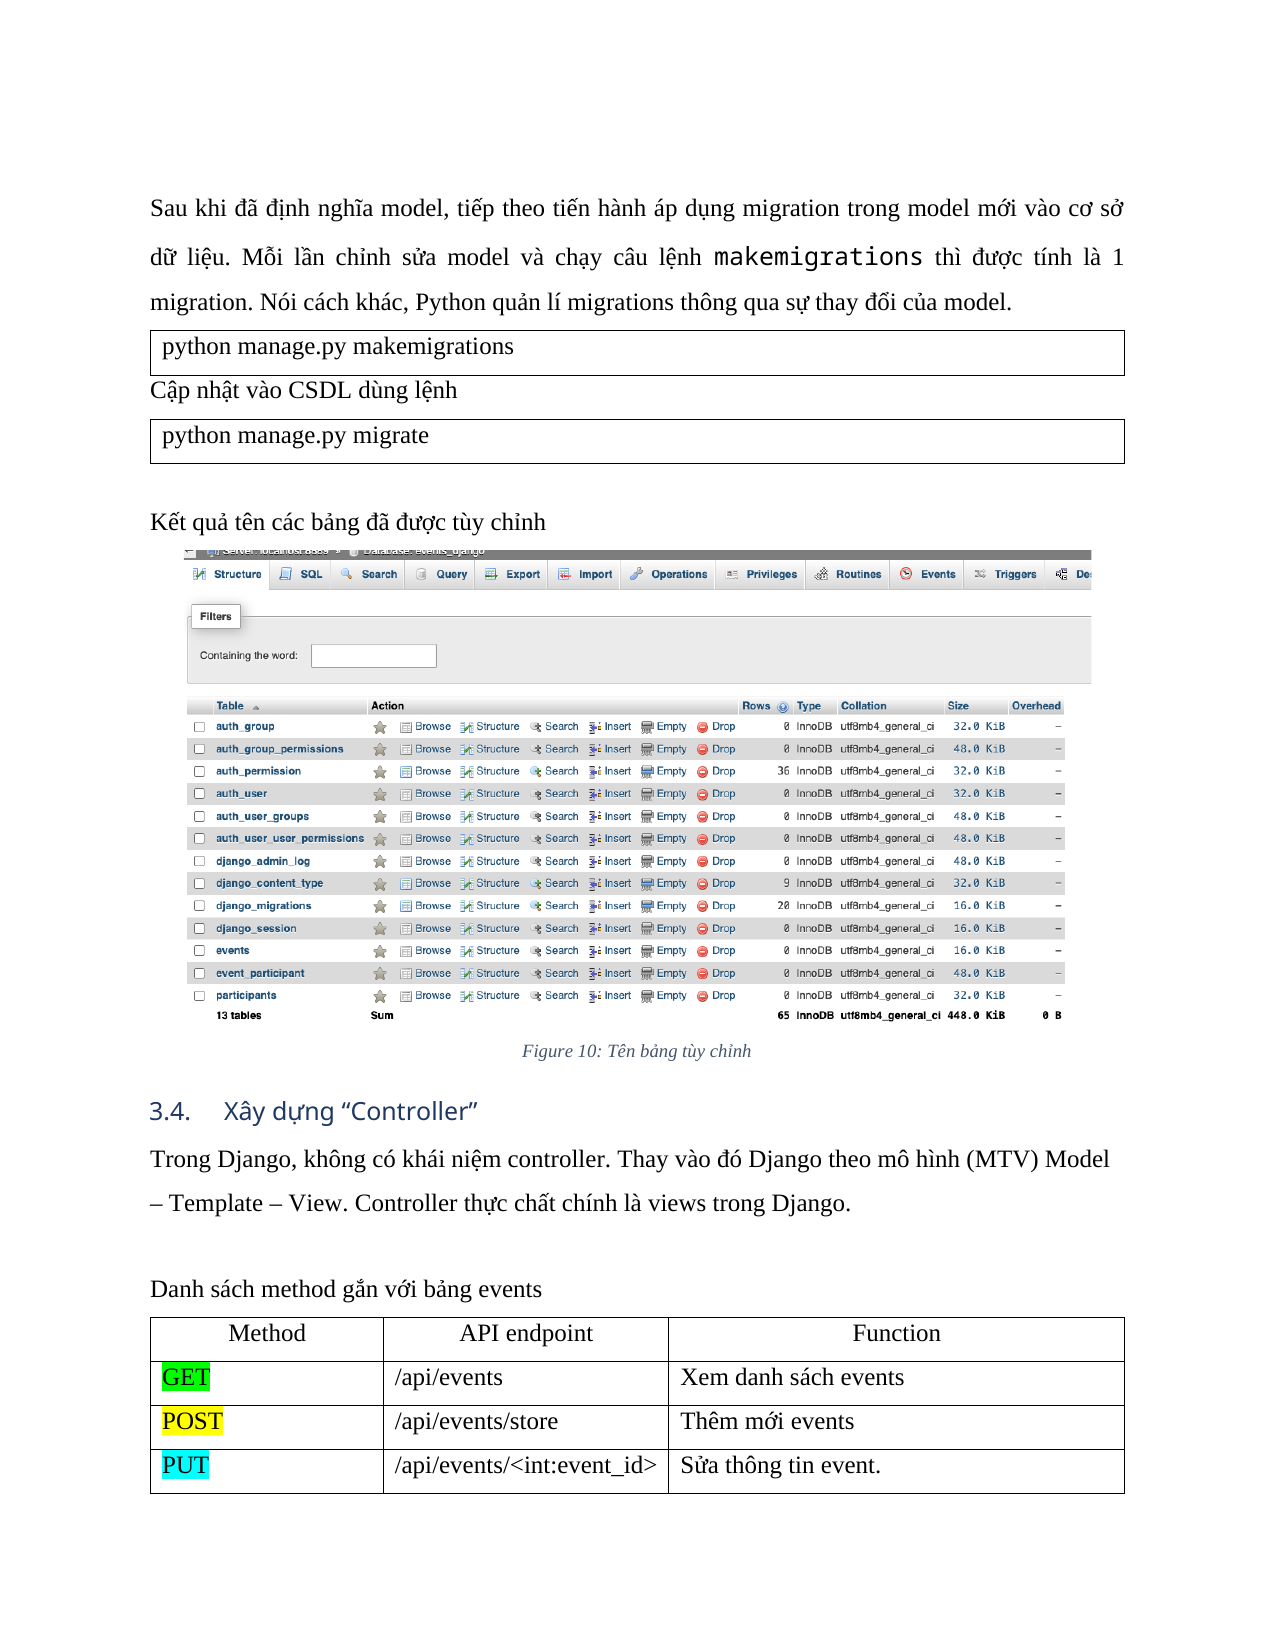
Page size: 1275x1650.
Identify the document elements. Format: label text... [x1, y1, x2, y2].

text Trong Django, không có khái niệm controller. Thay vào đó Django theo mô hình (MTV) Model – Template – View. Controller thực chất chính là views trong Django. [150, 1144, 1125, 1216]
text Figure 10: Tên bảng tùy chỉnh [150, 1040, 1125, 1062]
table_header python manage.py migrate [151, 420, 1124, 463]
table_cell /api/events [384, 1362, 668, 1405]
subtitle Xây dựng “Controller” [149, 1093, 1125, 1128]
picture [183, 550, 1092, 1026]
table_cell POST [151, 1406, 383, 1449]
text Danh sách method gắn với bảng events [150, 1274, 1125, 1303]
table_cell /api/events/<int:event_id> [384, 1450, 668, 1493]
table_header Method [151, 1318, 383, 1361]
table_cell /api/events/store [384, 1406, 668, 1449]
table_header python manage.py makemigrations [151, 331, 1124, 374]
table_cell Sửa thông tin event. [669, 1450, 1124, 1493]
table_header Function [669, 1318, 1124, 1361]
table_cell Xem danh sách events [669, 1362, 1124, 1405]
text Cập nhật vào CSDL dùng lệnh [150, 376, 1125, 404]
table_cell GET [151, 1362, 383, 1405]
text Kết quả tên các bảng đã được tùy chỉnh [150, 507, 1125, 536]
text Sau khi đã định nghĩa model, tiếp theo tiến hành áp dụng migration trong model mới vào cơ sở dữ liệu. Mỗi lần chỉnh sửa model và chạy câu lệnh makemigrations thì được tính là 1 migration. Nói cách khác, Python quản lí migrations thông qua sự thay đổi của model. [150, 150, 1125, 316]
table_header API endpoint [384, 1318, 668, 1361]
table_cell PUT [151, 1450, 383, 1493]
table_cell Thêm mới events [669, 1406, 1124, 1449]
